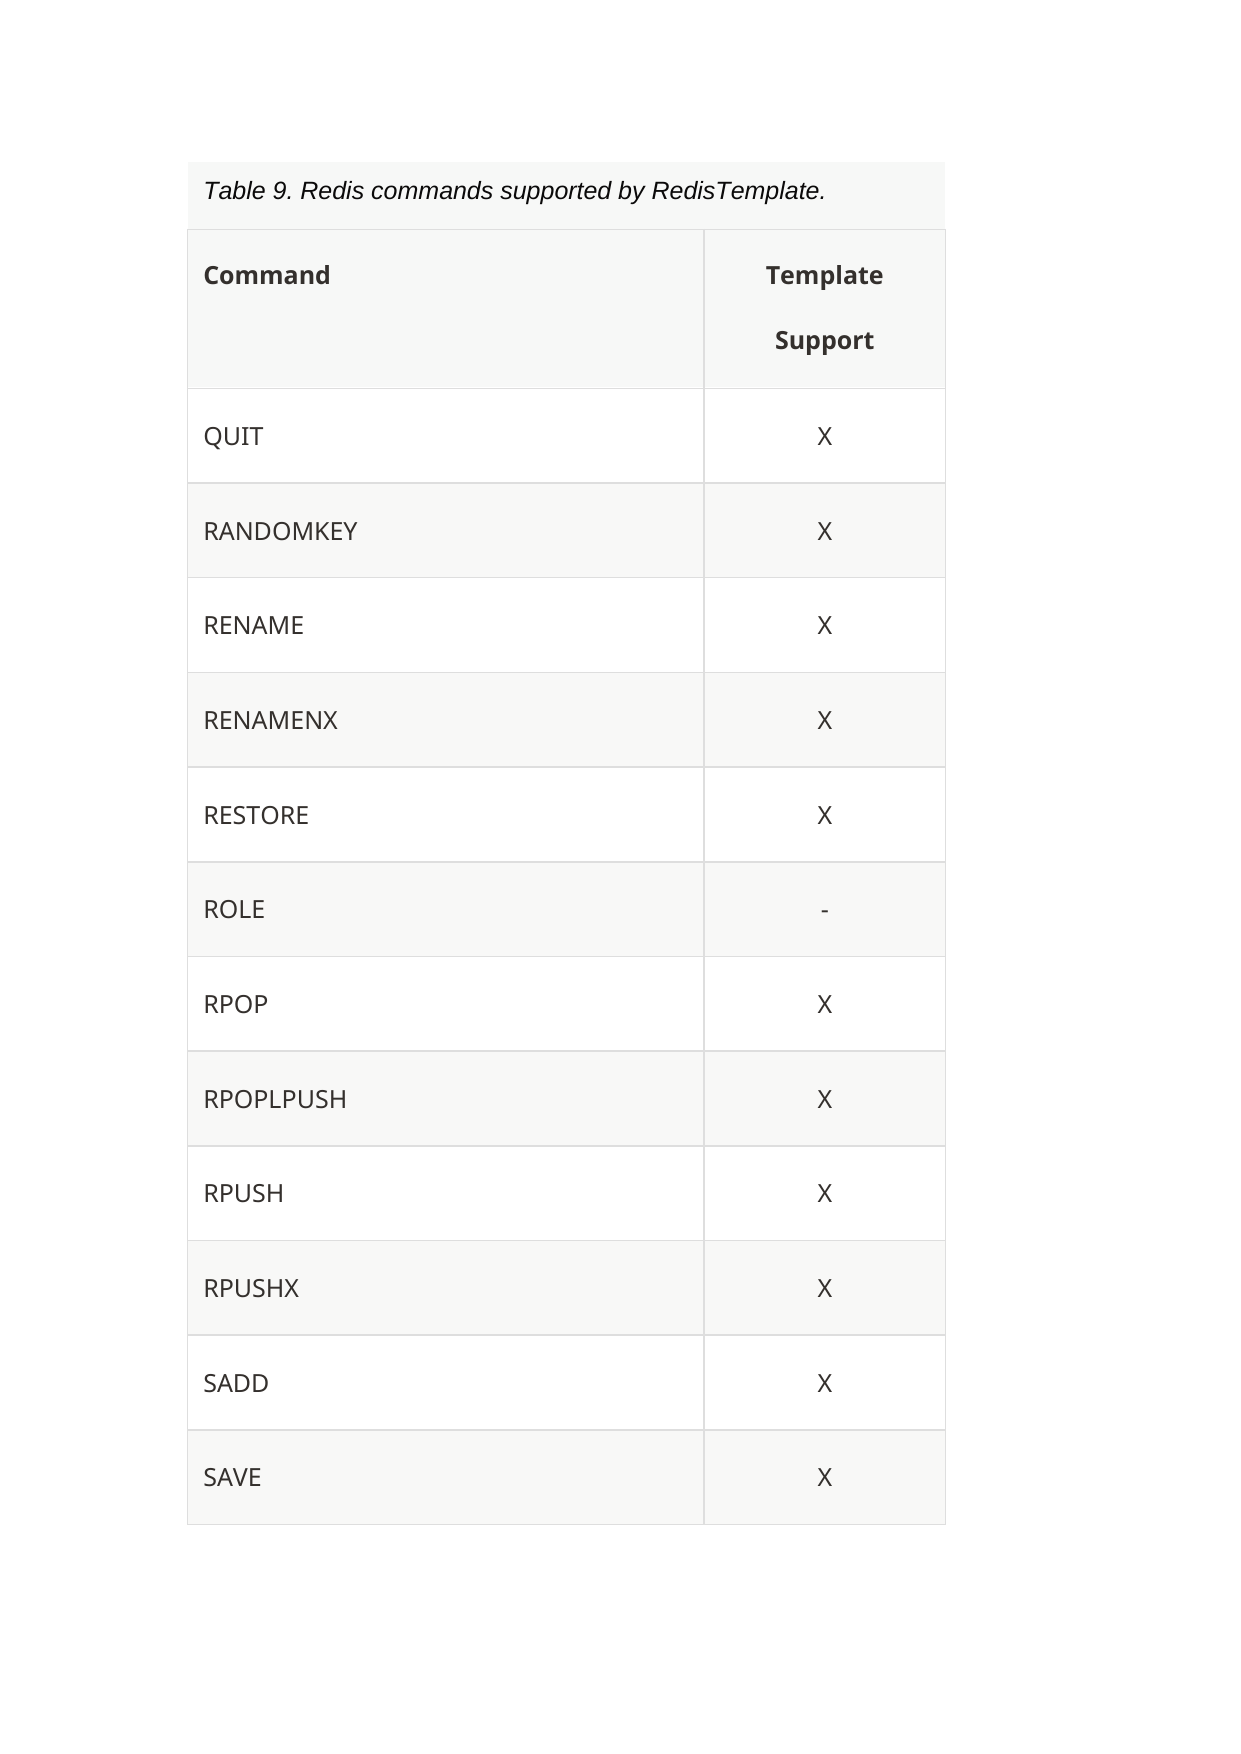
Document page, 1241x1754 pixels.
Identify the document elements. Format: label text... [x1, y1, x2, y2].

table_cell - [705, 863, 945, 956]
table_cell X [705, 957, 945, 1050]
table_cell SAVE [188, 1431, 703, 1524]
table_cell RPUSHX [188, 1241, 703, 1334]
table_cell RPOP [188, 957, 703, 1050]
table_cell X [705, 484, 945, 577]
table_cell RENAME [188, 578, 703, 672]
table_cell X [705, 1241, 945, 1334]
table_cell X [705, 1336, 945, 1429]
table_cell X [705, 768, 945, 861]
table_cell QUIT [188, 389, 703, 482]
table_cell RPUSH [188, 1147, 703, 1240]
table_header Table 9. Redis commands supported by RedisTemplate. [188, 162, 945, 229]
table_cell RENAMENX [188, 673, 703, 766]
table_cell RPOPLPUSH [188, 1052, 703, 1145]
table_cell X [705, 1147, 945, 1240]
table_cell X [705, 673, 945, 766]
table_cell SADD [188, 1336, 703, 1429]
table_cell Template Support [705, 230, 945, 387]
table_cell ROLE [188, 863, 703, 956]
table_cell Command [188, 230, 703, 387]
table_cell X [705, 389, 945, 482]
table_cell X [705, 578, 945, 672]
table_cell RANDOMKEY [188, 484, 703, 577]
table_cell X [705, 1052, 945, 1145]
table_cell RESTORE [188, 768, 703, 861]
table_cell X [705, 1431, 945, 1524]
